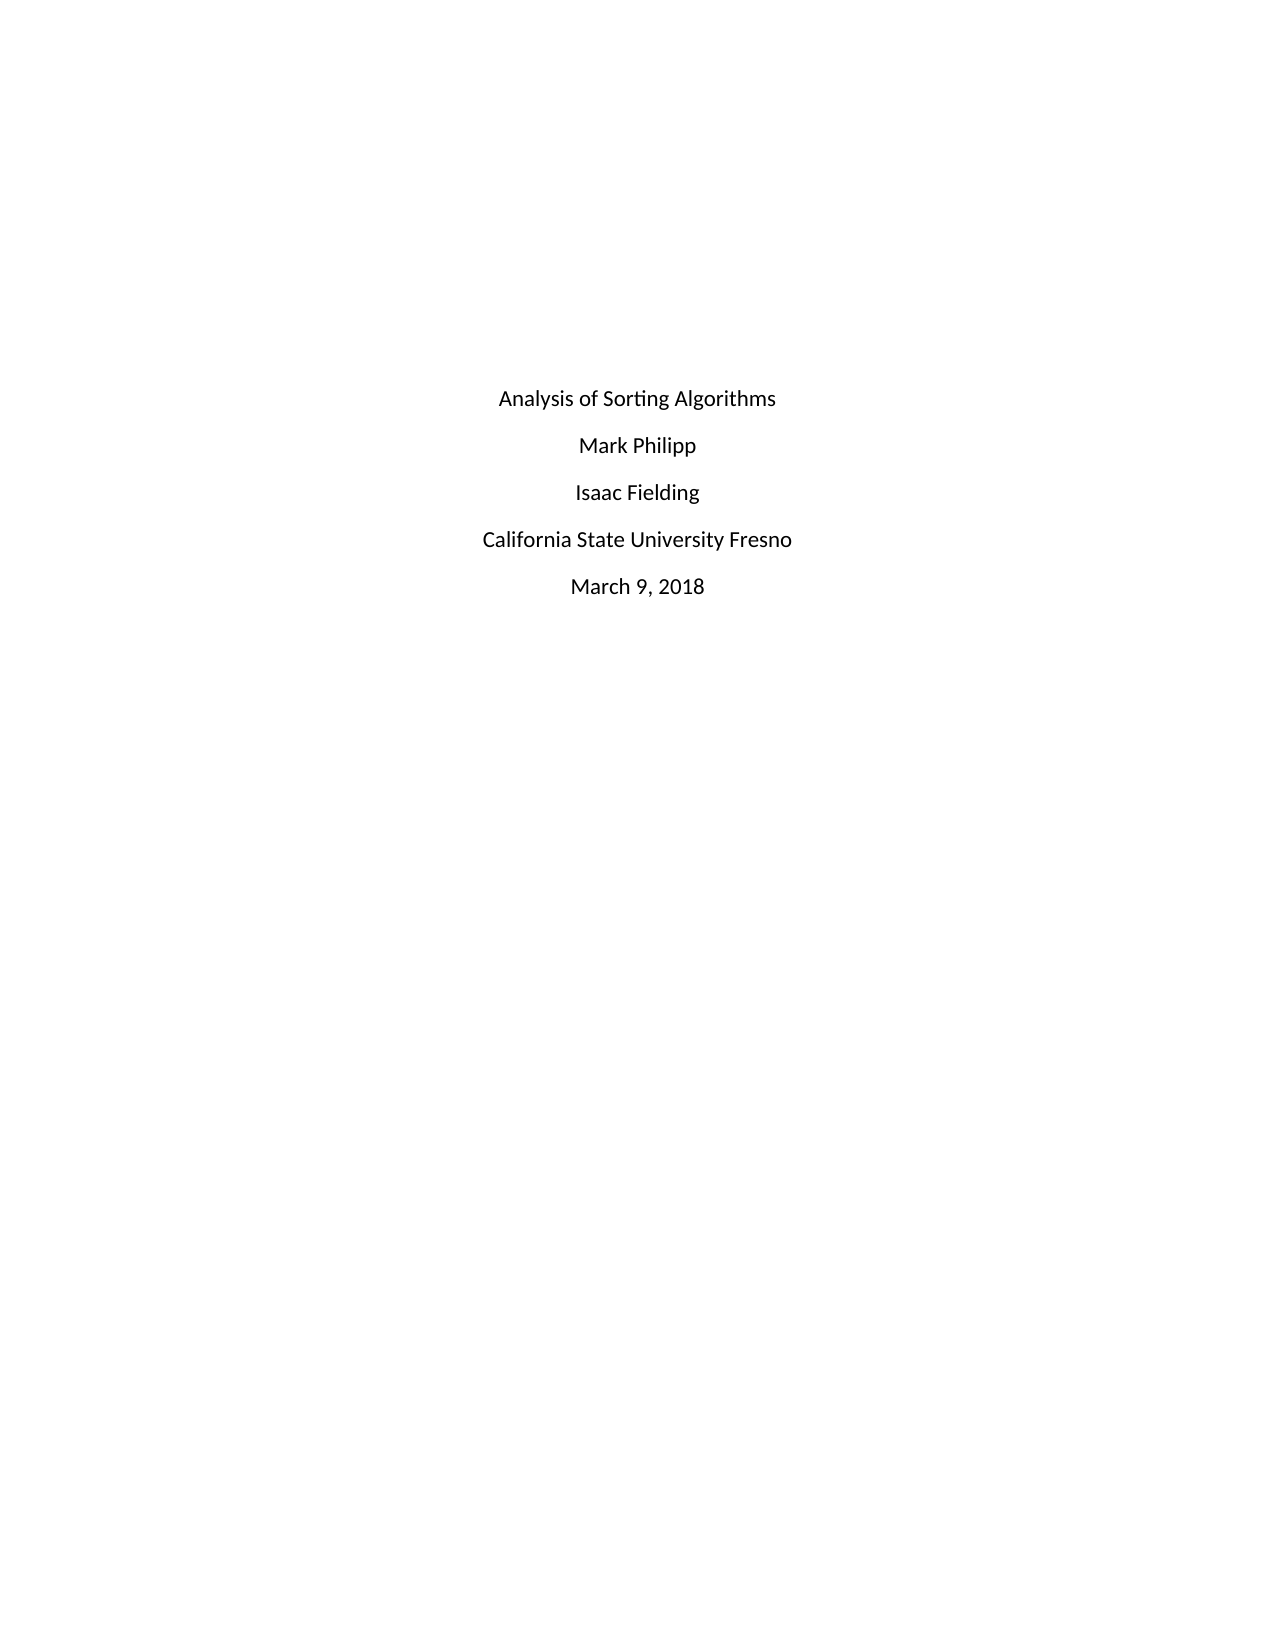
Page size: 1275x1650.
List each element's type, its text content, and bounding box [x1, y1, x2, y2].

text Mark Philipp [150, 431, 1125, 459]
text Isaac Fielding [150, 478, 1125, 506]
text Analysis of Sorting Algorithms [150, 384, 1125, 412]
text March 9, 2018 [150, 572, 1125, 600]
text California State University Fresno [150, 525, 1125, 553]
